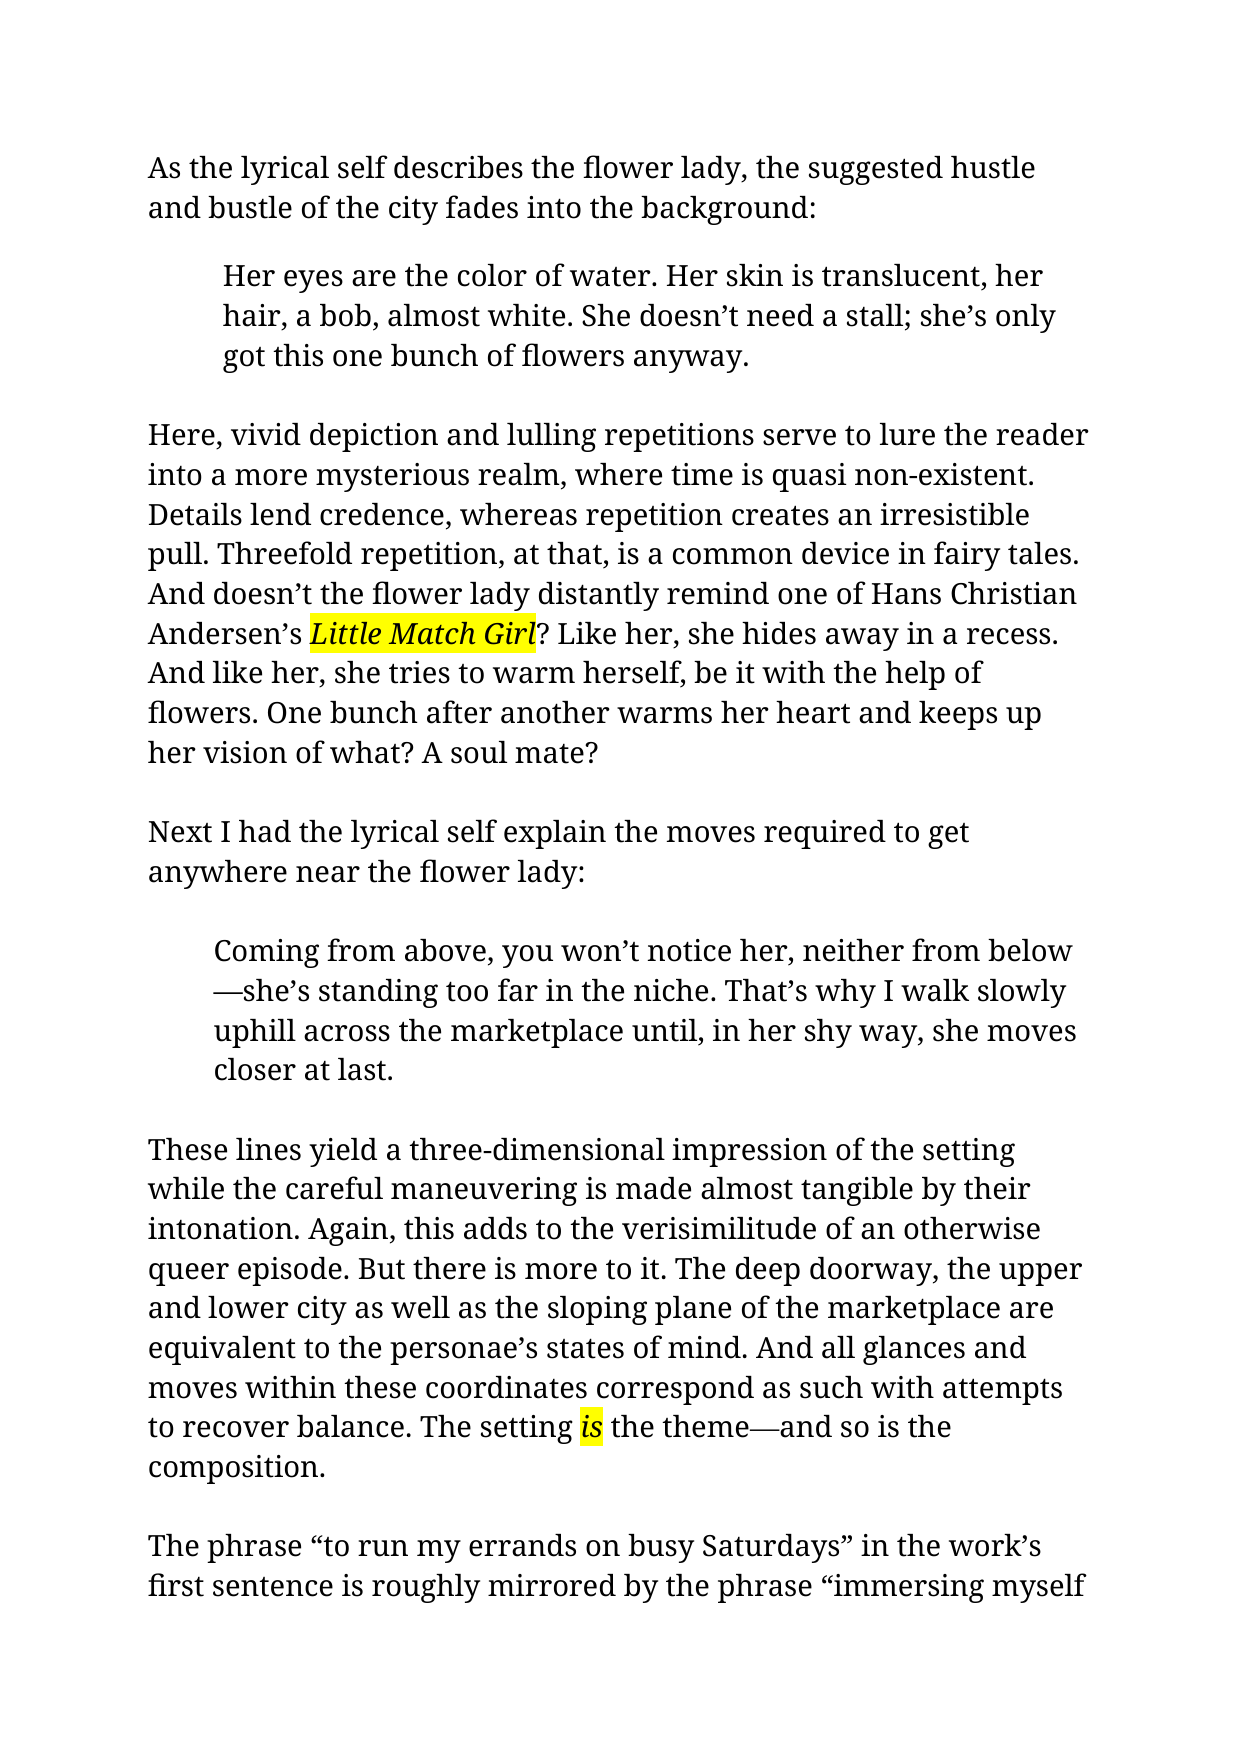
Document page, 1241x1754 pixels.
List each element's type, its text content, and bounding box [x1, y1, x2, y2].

text As the lyrical self describes the flower lady, the suggested hustle and bustle of the city fades into the background: [148, 148, 1093, 227]
text These lines yield a three-dimensional impression of the setting while the careful maneuvering is made almost tangible by their intonation. Again, this adds to the verisimilitude of an otherwise queer episode. But there is more to it. The deep doorway, the upper and lower city as well as the sloping plane of the marketplace are equivalent to the personae’s states of mind. And all glances and moves within these coordinates correspond as such with attempts to recover balance. The setting is the theme—and so is the composition. [148, 1129, 1093, 1486]
text Next I had the lyrical self explain the moves required to get anywhere near the flower lady: [148, 811, 1093, 891]
text Here, vivid depiction and lulling repetitions serve to lure the reader into a more mysterious realm, where time is quasi non-existent. Details lend credence, whereas repetition creates an irresistible pull. Threefold repetition, at that, is a common device in fairy tales. And doesn’t the flower lady distantly remind one of Hans Christian Andersen’s Little Match Girl? Like her, she hides away in a recess. And like her, she tries to warm herself, be it with the help of flowers. One bunch after another warms her heart and keeps up her vision of what? A soul mate? [148, 414, 1093, 772]
text Her eyes are the color of water. Her skin is translucent, her hair, a bob, almost white. She doesn’t need a stall; she’s only got this one bunch of flowers anyway. [223, 256, 1093, 375]
text Coming from above, you won’t notice her, neither from below—she’s standing too far in the niche. That’s why I walk slowly uphill across the marketplace until, in her shy way, she moves closer at last. [213, 930, 1093, 1089]
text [148, 1526, 1093, 1605]
